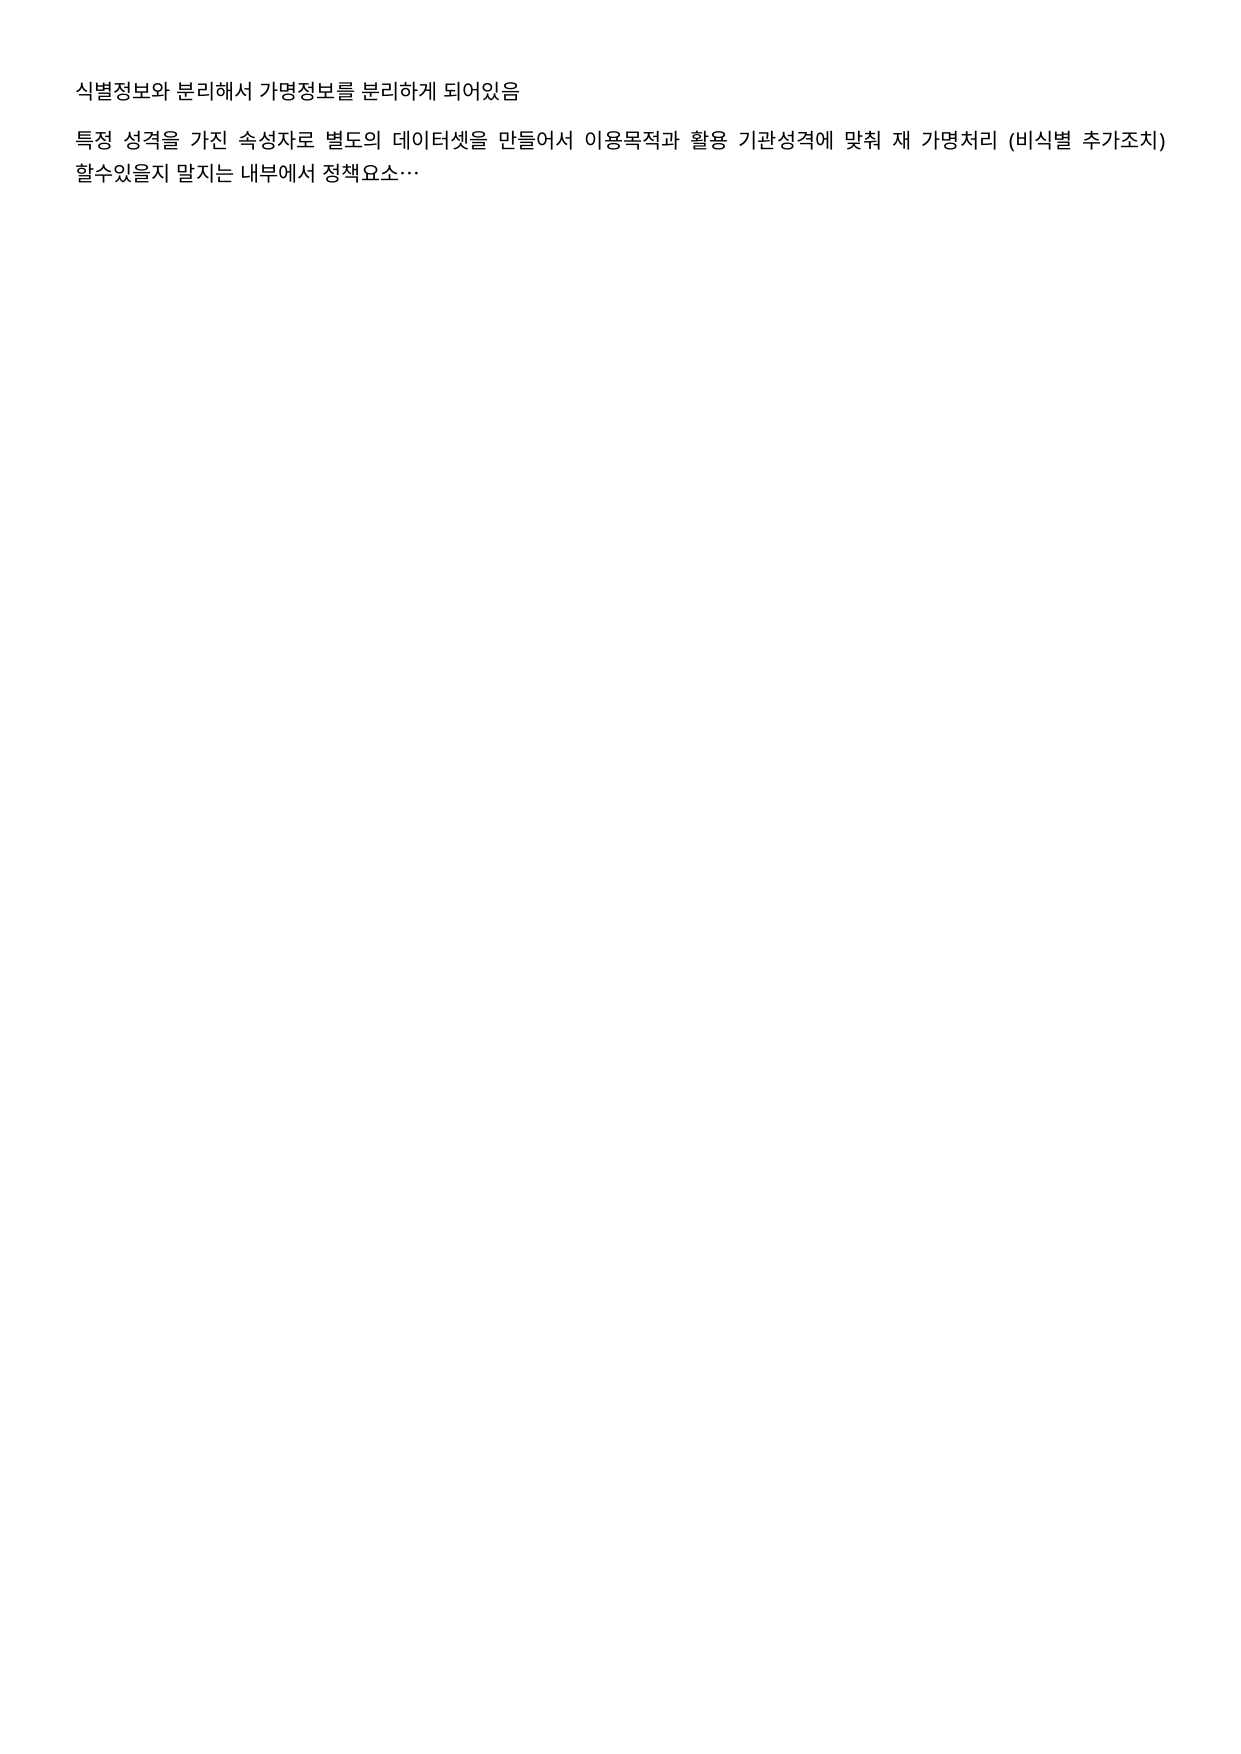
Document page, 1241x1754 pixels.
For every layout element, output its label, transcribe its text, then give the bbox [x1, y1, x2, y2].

text 특정 성격을 가진 속성자로 별도의 데이터셋을 만들어서 이용목적과 활용 기관성격에 맞춰 재 가명처리 (비식별 추가조치) 할수있을지 말지는 내부에서 정책요소… [75, 124, 1165, 187]
text 식별정보와 분리해서 가명정보를 분리하게 되어있음 [75, 75, 1165, 105]
